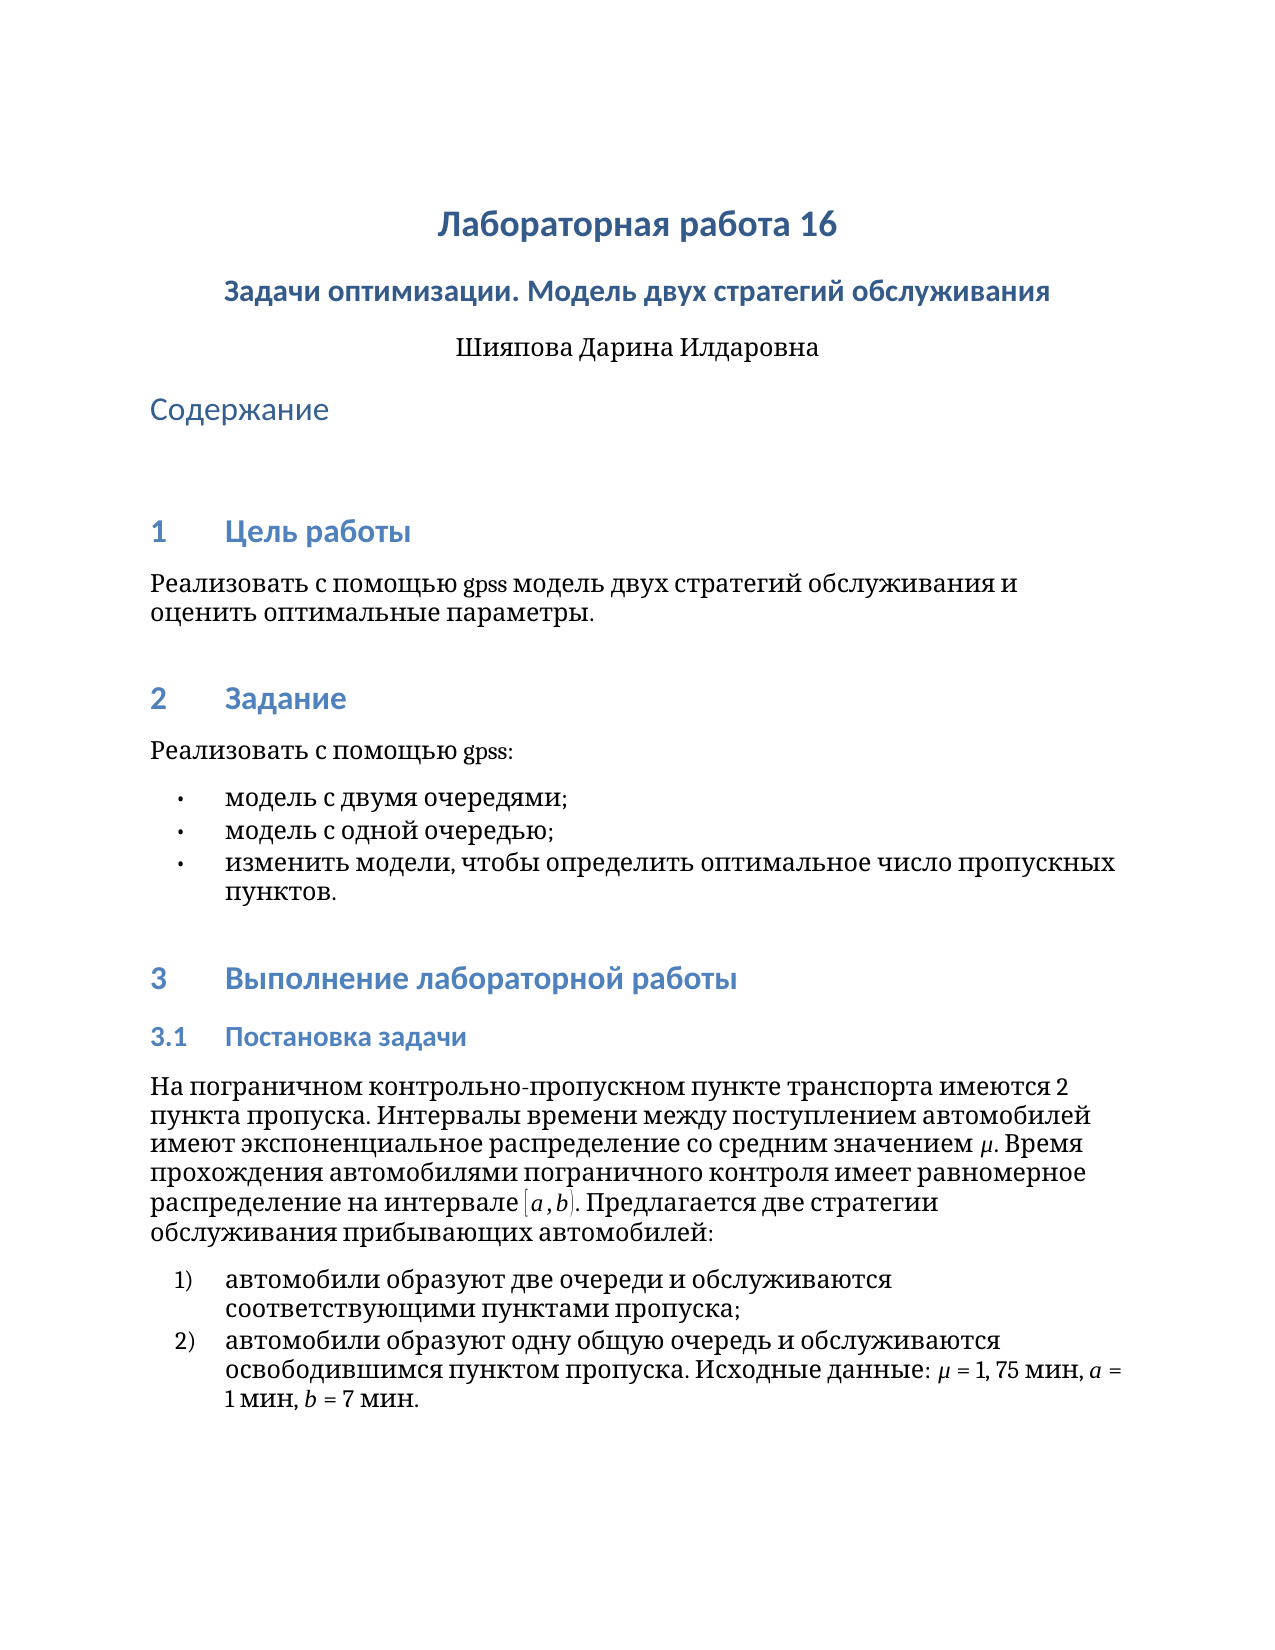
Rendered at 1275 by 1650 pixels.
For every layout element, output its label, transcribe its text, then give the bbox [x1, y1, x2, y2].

list автомобили образуют одну общую очередь и обслуживаются освободившимся пунктом пропуска. Исходные данные: = 1, 75 мин, = 1 мин, = 7 мин. [175, 1327, 1125, 1413]
subtitle 3 Выполнение лабораторной работы [150, 957, 1125, 998]
text Шияпова Дарина Илдаровна [150, 334, 1125, 363]
text Реализовать с помощью gpss: [150, 737, 1125, 766]
subtitle 3.1 Постановка задачи [150, 1018, 1125, 1054]
subtitle 2 Задание [150, 677, 1125, 718]
list модель с одной очередью; [175, 817, 1125, 846]
subtitle Задачи оптимизации. Модель двух стратегий обслуживания [150, 271, 1125, 309]
title Лабораторная работа 16 [150, 200, 1125, 246]
text Реализовать с помощью gpss модель двух стратегий обслуживания и оценить оптимальные параметры. [150, 570, 1125, 627]
list автомобили образуют две очереди и обслуживаются соответствующими пунктами пропуска; [175, 1266, 1125, 1323]
text На пограничном контрольно-пропускном пункте транспорта имеются 2 пункта пропуска. Интервалы времени между поступлением автомобилей имеют экспоненциальное распределение со средним значением . Время прохождения автомобилями пограничного контроля имеет равномерное распределение на интервале . Предлагается две стратегии обслуживания прибывающих автомобилей: [150, 1073, 1125, 1247]
subtitle 1 Цель работы [150, 510, 1125, 551]
list изменить модели, чтобы определить оптимальное число пропускных пунктов. [175, 849, 1125, 907]
list модель с двумя очередями; [175, 784, 1125, 813]
